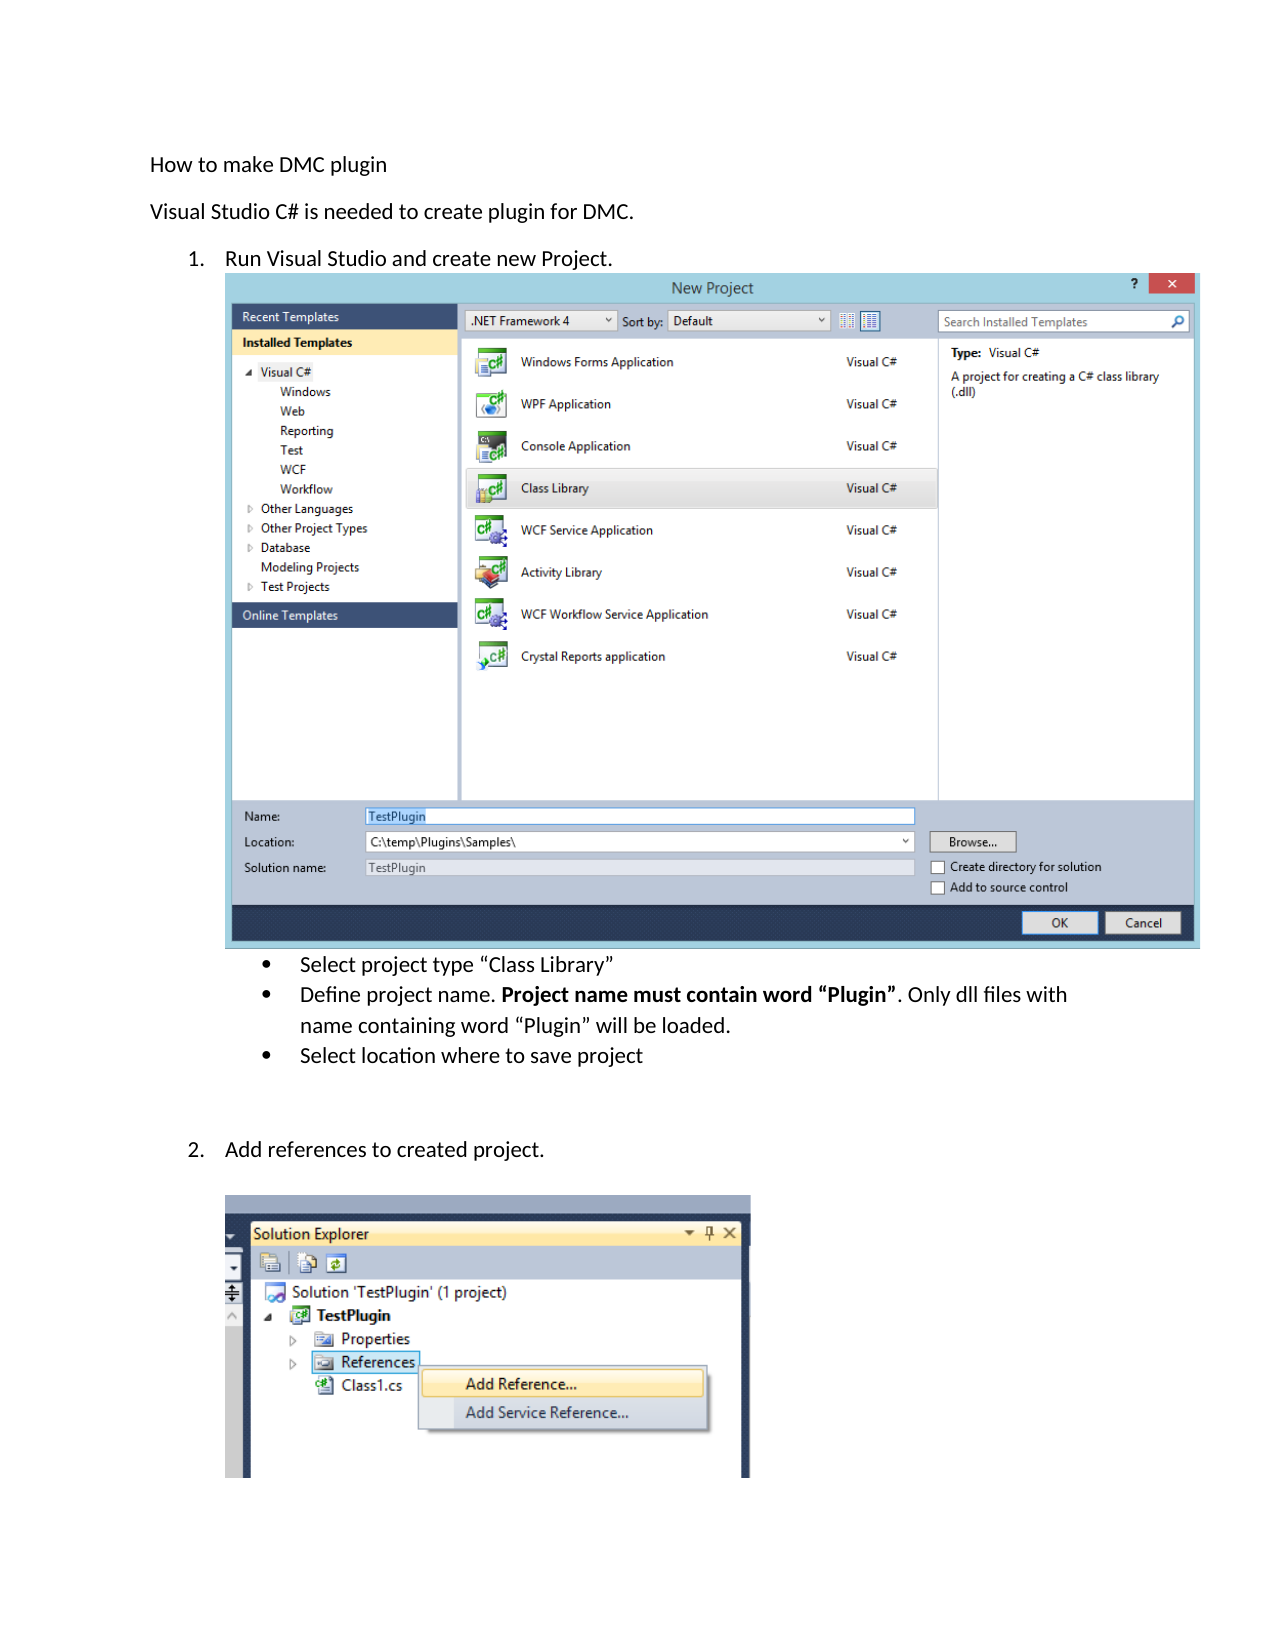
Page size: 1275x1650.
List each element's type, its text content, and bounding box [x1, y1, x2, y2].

list Select location where to save project [262, 1041, 1125, 1069]
list Add references to created project. [187, 1135, 1125, 1163]
list Define project name. Project name must contain word “Plugin”. Only dll files with name containing word “Plugin” will be loaded. [262, 981, 1125, 1039]
picture [225, 1195, 751, 1478]
list Select project type “Class Library” [262, 950, 1125, 978]
text How to make DMC plugin [150, 150, 1125, 178]
list Run Visual Studio and create new Project. [187, 244, 1125, 272]
picture [225, 273, 1200, 949]
text Visual Studio C# is needed to create plugin for DMC. [150, 197, 1125, 225]
